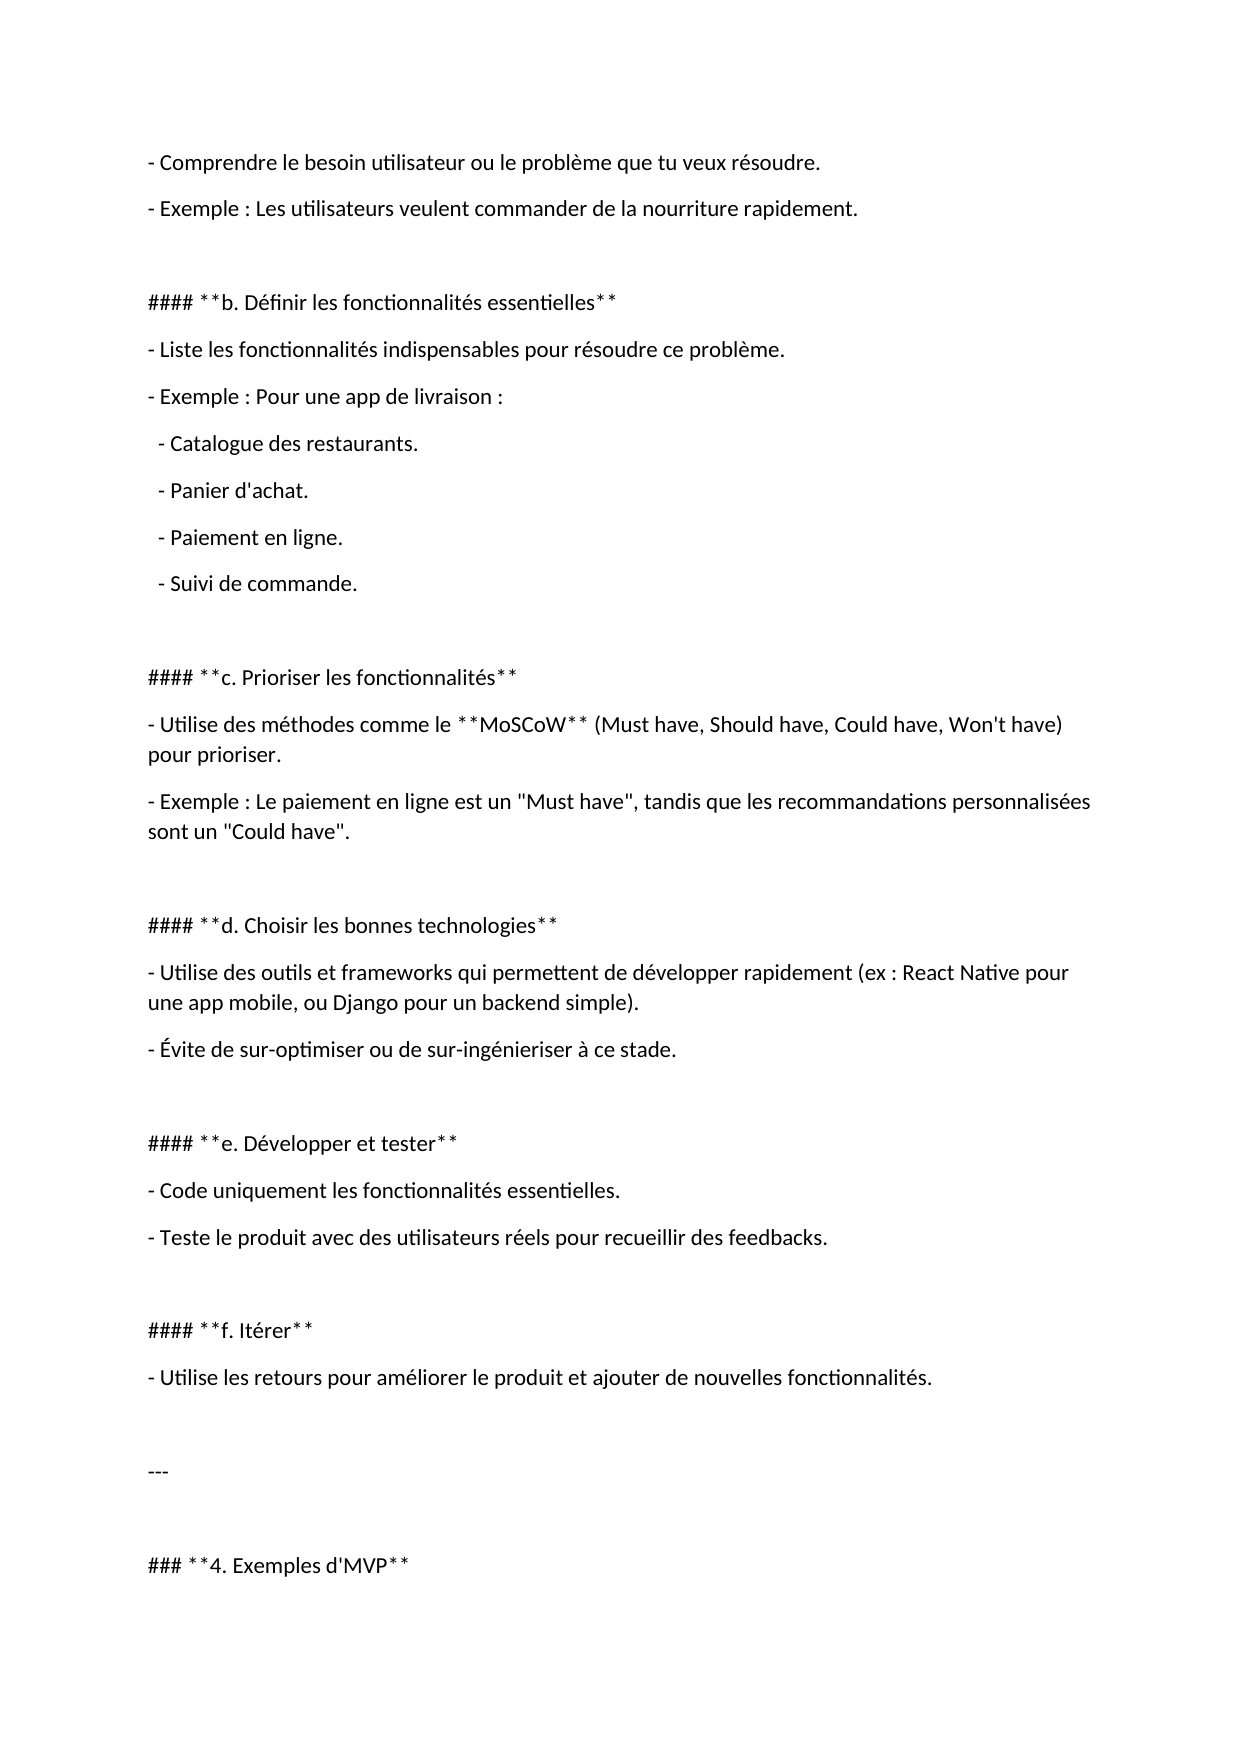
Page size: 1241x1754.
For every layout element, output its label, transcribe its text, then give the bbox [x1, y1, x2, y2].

text #### **c. Prioriser les fonctionnalités** [148, 663, 1093, 691]
text - Catalogue des restaurants. [148, 429, 1093, 457]
text - Paiement en ligne. [148, 523, 1093, 551]
text ### **4. Exemples d'MVP** [148, 1551, 1093, 1579]
text - Comprendre le besoin utilisateur ou le problème que tu veux résoudre. [148, 148, 1093, 176]
text - Teste le produit avec des utilisateurs réels pour recueillir des feedbacks. [148, 1223, 1093, 1251]
text - Utilise des outils et frameworks qui permettent de développer rapidement (ex : React Native pour une app mobile, ou Django pour un backend simple). [148, 958, 1093, 1016]
text - Liste les fonctionnalités indispensables pour résoudre ce problème. [148, 335, 1093, 363]
text - Exemple : Pour une app de livraison : [148, 382, 1093, 410]
text - Panier d'achat. [148, 476, 1093, 504]
text - Suivi de commande. [148, 569, 1093, 597]
text #### **e. Développer et tester** [148, 1129, 1093, 1157]
text #### **d. Choisir les bonnes technologies** [148, 911, 1093, 939]
text - Code uniquement les fonctionnalités essentielles. [148, 1176, 1093, 1204]
text - Évite de sur-optimiser ou de sur-ingénieriser à ce stade. [148, 1035, 1093, 1063]
text - Utilise les retours pour améliorer le produit et ajouter de nouvelles fonctionnalités. [148, 1363, 1093, 1391]
text - Exemple : Les utilisateurs veulent commander de la nourriture rapidement. [148, 194, 1093, 222]
text - Exemple : Le paiement en ligne est un "Must have", tandis que les recommandations personnalisées sont un "Could have". [148, 787, 1093, 845]
text #### **f. Itérer** [148, 1316, 1093, 1344]
text - Utilise des méthodes comme le **MoSCoW** (Must have, Should have, Could have, Won't have) pour prioriser. [148, 710, 1093, 768]
text #### **b. Définir les fonctionnalités essentielles** [148, 288, 1093, 316]
text --- [148, 1457, 1093, 1485]
